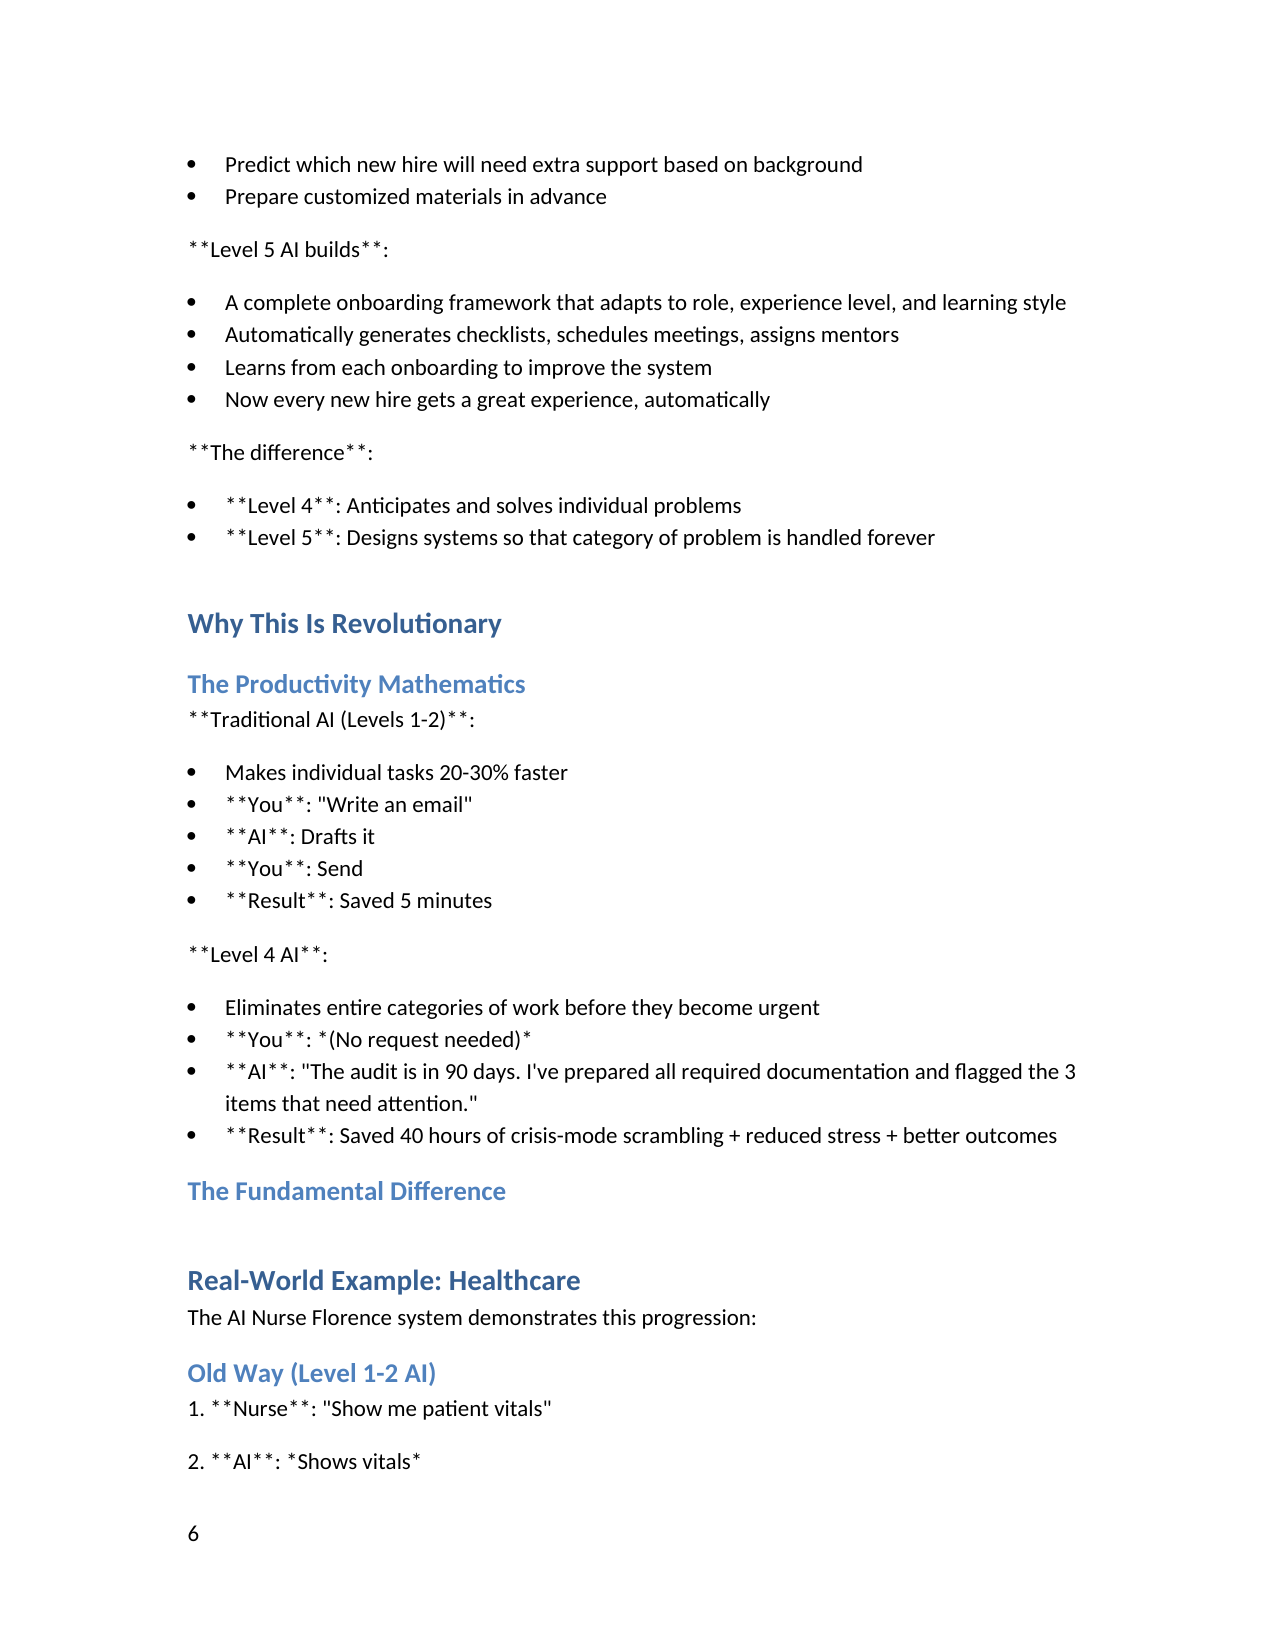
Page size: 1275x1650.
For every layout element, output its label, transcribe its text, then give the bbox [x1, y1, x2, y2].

text **The difference**: [187, 438, 1087, 466]
list **AI**: Drafts it [187, 822, 1087, 850]
list Prepare customized materials in advance [187, 182, 1087, 210]
subtitle Why This Is Revolutionary [187, 605, 1087, 641]
text **Level 4 AI**: [187, 940, 1087, 968]
list Makes individual tasks 20-30% faster [187, 758, 1087, 786]
list A complete onboarding framework that adapts to role, experience level, and learning style [187, 288, 1087, 316]
text 2. **AI**: *Shows vitals* [187, 1447, 1087, 1475]
list **Level 4**: Anticipates and solves individual problems [187, 491, 1087, 519]
subtitle The Productivity Mathematics [187, 667, 1087, 700]
list Predict which new hire will need extra support based on background [187, 150, 1087, 178]
text **Traditional AI (Levels 1-2)**: [187, 705, 1087, 733]
list Eliminates entire categories of work before they become urgent [187, 993, 1087, 1021]
list **AI**: "The audit is in 90 days. I've prepared all required documentation and flagged the 3 items that need attention." [187, 1057, 1087, 1117]
subtitle The Fundamental Difference [187, 1174, 1087, 1207]
list **You**: *(No request needed)* [187, 1025, 1087, 1053]
list **Result**: Saved 5 minutes [187, 887, 1087, 915]
list Automatically generates checklists, schedules meetings, assigns mentors [187, 320, 1087, 348]
subtitle Old Way (Level 1-2 AI) [187, 1356, 1087, 1389]
text **Level 5 AI builds**: [187, 235, 1087, 263]
list Now every new hire gets a great experience, automatically [187, 385, 1087, 413]
list **Level 5**: Designs systems so that category of problem is handled forever [187, 523, 1087, 551]
list Learns from each onboarding to improve the system [187, 353, 1087, 381]
text 1. **Nurse**: "Show me patient vitals" [187, 1394, 1087, 1422]
list **You**: Send [187, 854, 1087, 882]
list **You**: "Write an email" [187, 790, 1087, 818]
subtitle Real-World Example: Healthcare [187, 1262, 1087, 1298]
list **Result**: Saved 40 hours of crisis-mode scrambling + reduced stress + better outcomes [187, 1121, 1087, 1149]
text The AI Nurse Florence system demonstrates this progression: [187, 1303, 1087, 1331]
